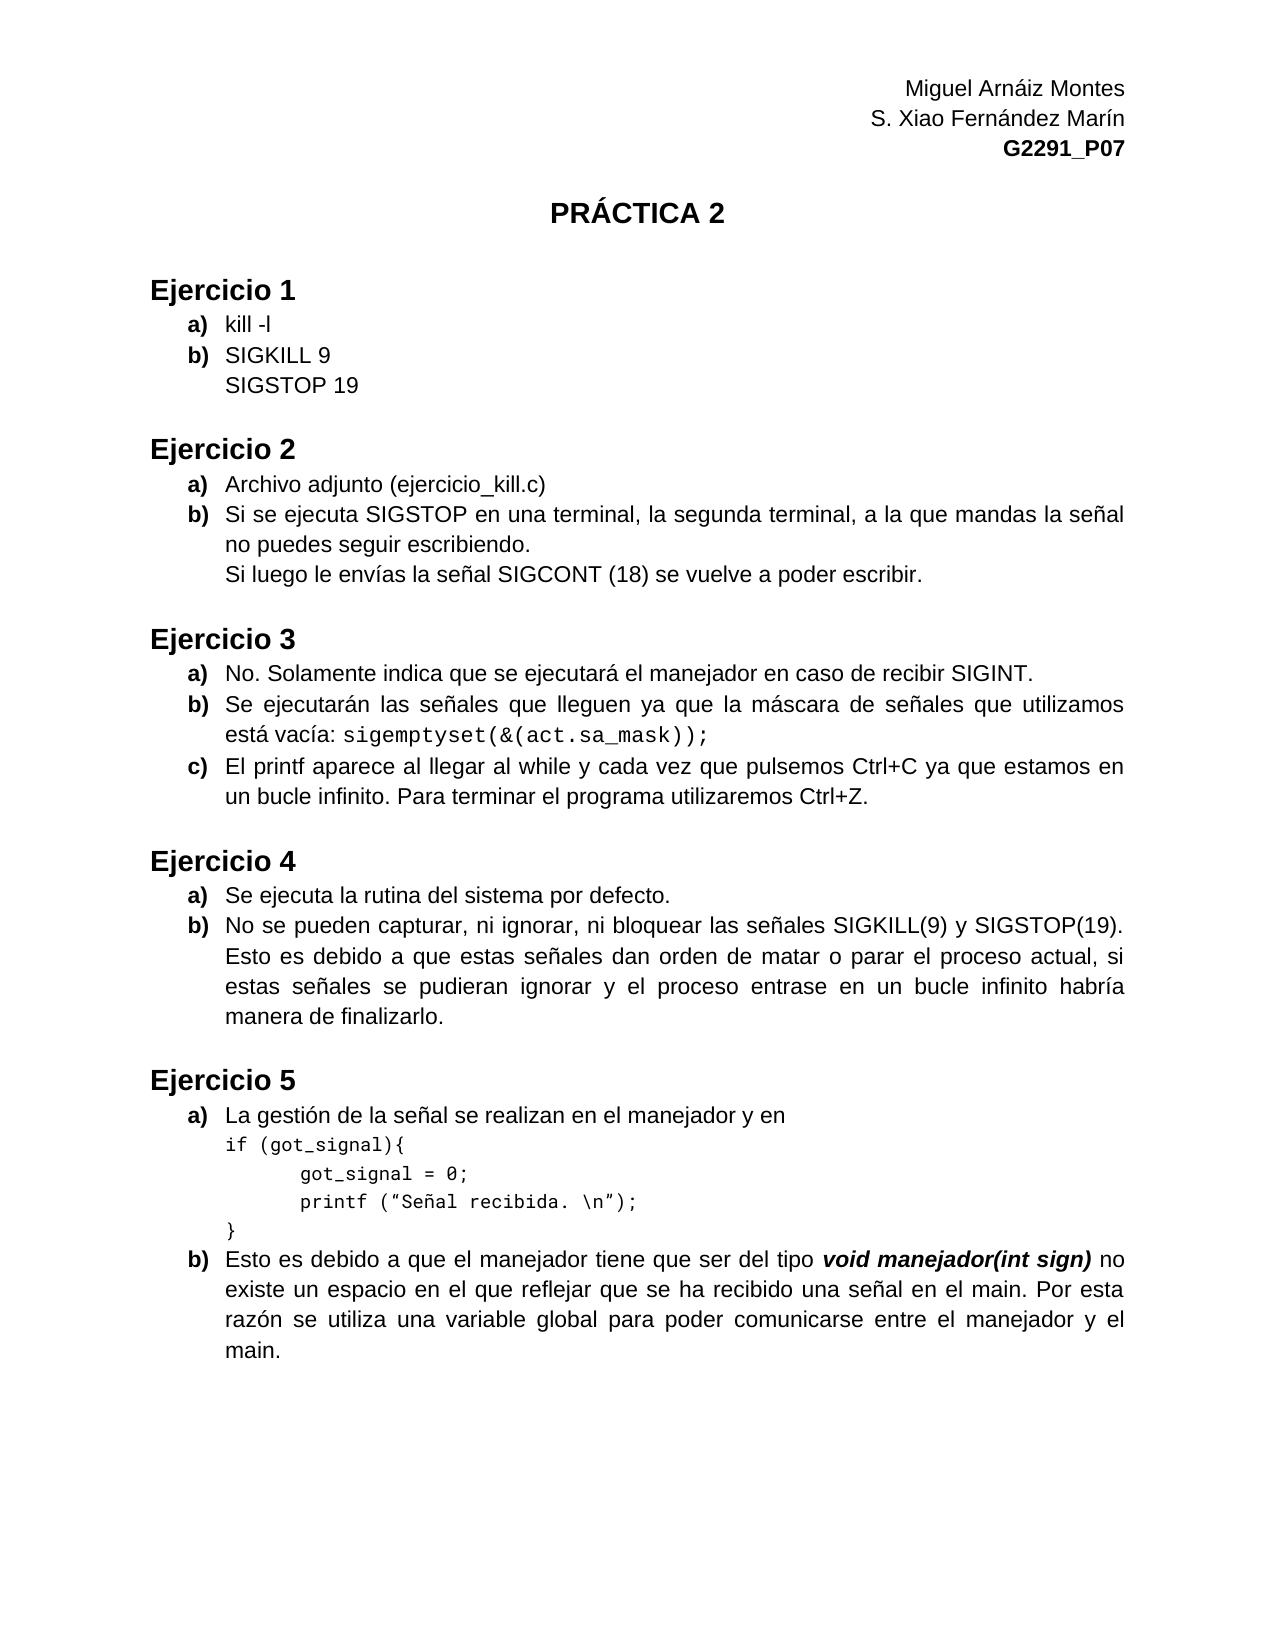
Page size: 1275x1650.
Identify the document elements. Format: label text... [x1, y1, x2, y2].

text SIGSTOP 19 [225, 372, 1125, 398]
list kill -l [187, 311, 1125, 338]
text if (got_signal){ [225, 1132, 1125, 1157]
list Si se ejecuta SIGSTOP en una terminal, la segunda terminal, a la que mandas la señal no puedes seguir escribiendo. [187, 501, 1125, 558]
list Archivo adjunto (ejercicio_kill.c) [187, 471, 1125, 497]
text Ejercicio 3 [150, 622, 1125, 655]
list No se pueden capturar, ni ignorar, ni bloquear las señales SIGKILL(9) y SIGSTOP(19). Esto es debido a que estas señales dan orden de matar o parar el proceso actual, si estas señales se pudieran ignorar y el proceso entrase en un bucle infinito habría manera de finalizarlo. [187, 912, 1125, 1029]
list SIGKILL 9 [187, 342, 1125, 368]
list No. Solamente indica que se ejecutará el manejador en caso de recibir SIGINT. [187, 660, 1125, 687]
list El printf aparece al llegar al while y cada vez que pulsemos Ctrl+C ya que estamos en un bucle infinito. Para terminar el programa utilizaremos Ctrl+Z. [187, 753, 1125, 809]
text Ejercicio 1 [150, 273, 1125, 306]
text PRÁCTICA 2 [150, 196, 1125, 229]
text Ejercicio 4 [150, 844, 1125, 877]
list Se ejecuta la rutina del sistema por defecto. [187, 882, 1125, 908]
text } [225, 1217, 1125, 1242]
text got_signal = 0; [225, 1161, 1125, 1185]
list La gestión de la señal se realizan en el manejador y en [187, 1102, 1125, 1128]
text Si luego le envías la señal SIGCONT (18) se vuelve a poder escribir. [225, 561, 1125, 588]
list Esto es debido a que el manejador tiene que ser del tipo void manejador(int sign) no existe un espacio en el que reflejar que se ha recibido una señal en el main. Por esta razón se utiliza una variable global para poder comunicarse entre el manejador y el main. [187, 1246, 1125, 1363]
text Ejercicio 2 [150, 432, 1125, 466]
list Se ejecutarán las señales que lleguen ya que la máscara de señales que utilizamos está vacía: sigemptyset(&(act.sa_mask)); [187, 691, 1125, 749]
text Ejercicio 5 [150, 1063, 1125, 1097]
text printf (“Señal recibida. \n”); [225, 1189, 1125, 1214]
